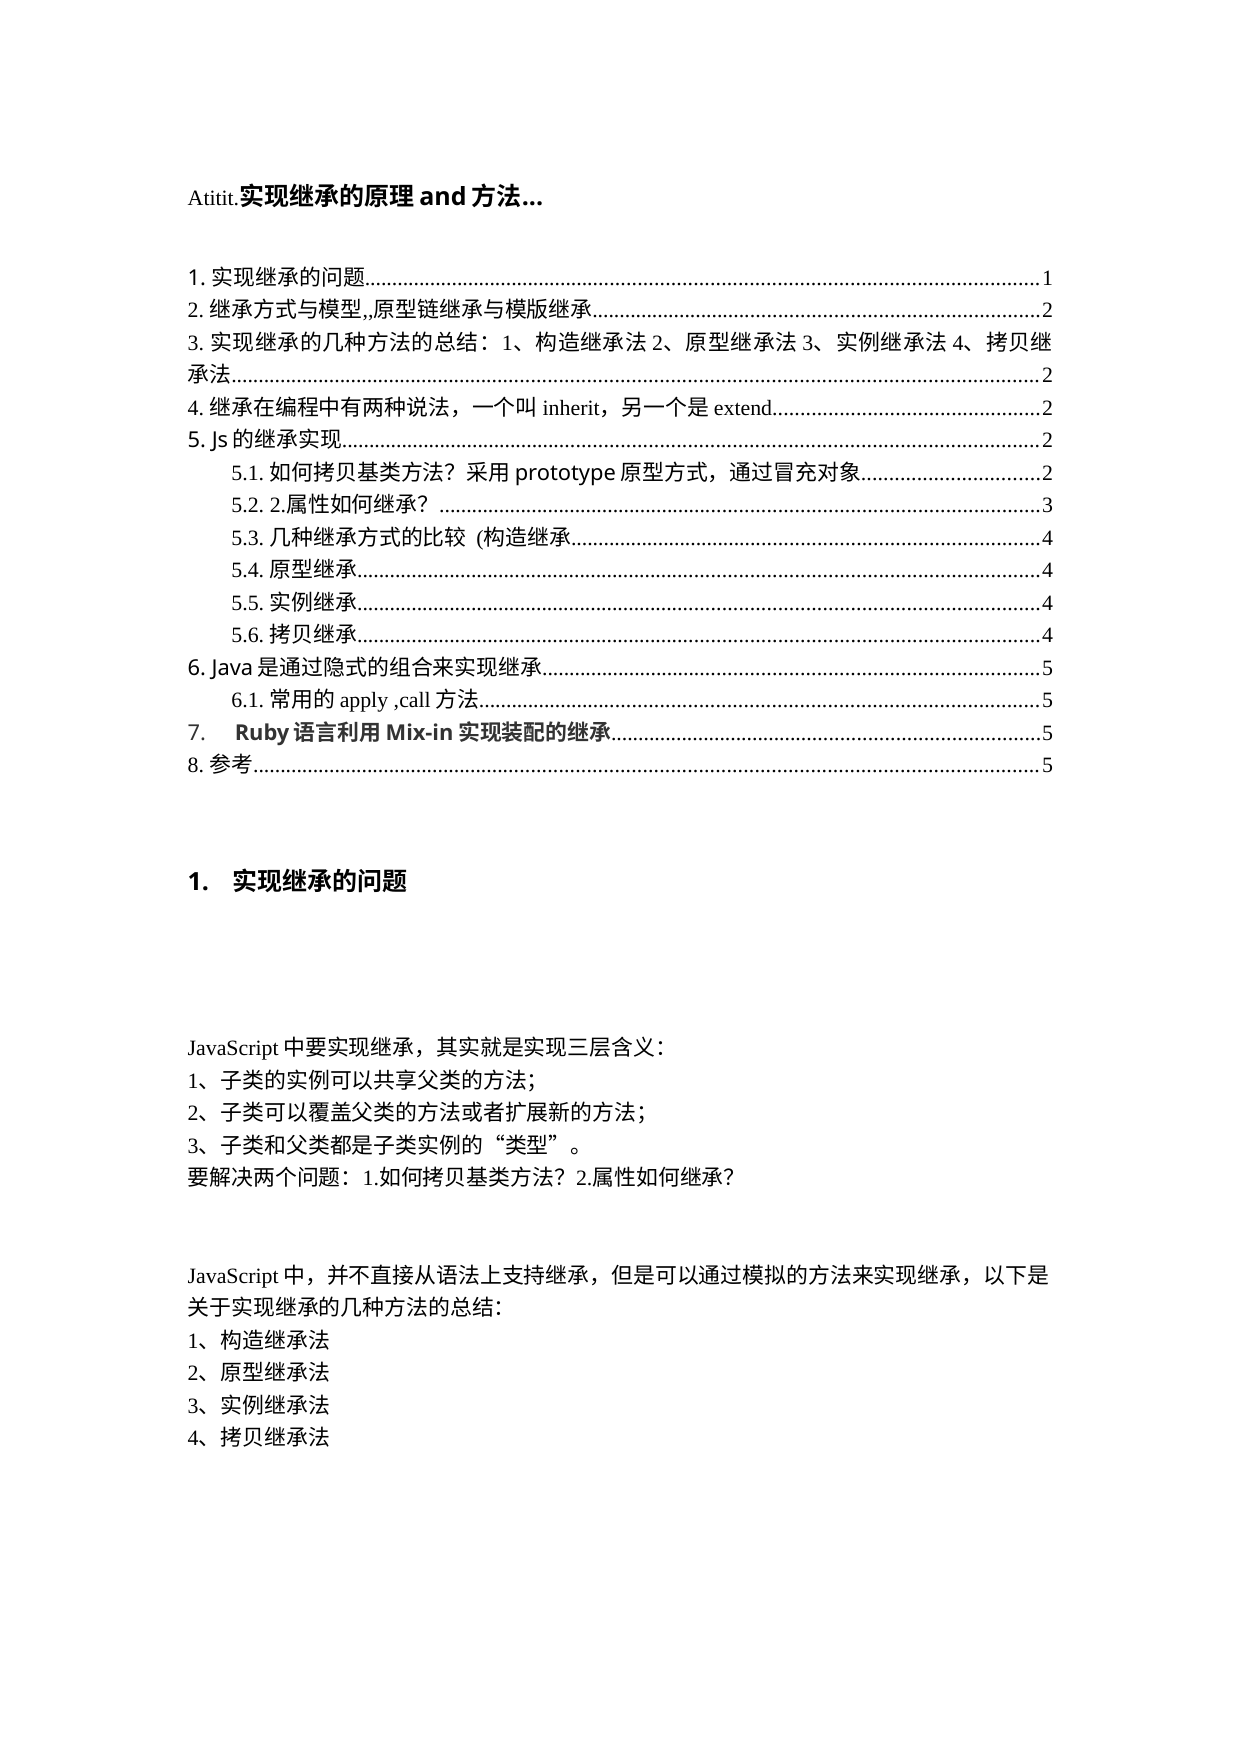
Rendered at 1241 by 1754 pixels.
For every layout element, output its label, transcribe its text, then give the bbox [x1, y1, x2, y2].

text 3. 实现继承的几种方法的总结：1、构造继承法2、原型继承法3、实例继承法4、拷贝继承法 2 [187, 324, 1053, 389]
text 5.1. 如何拷贝基类方法？采用prototype原型方式，通过冒充对象 2 [231, 454, 1053, 487]
text 7. Ruby语言利用Mix-in实现装配的继承 5 [187, 714, 1053, 747]
text 2. 继承方式与模型,,原型链继承与模版继承 2 [187, 292, 1053, 324]
text JavaScript中，并不直接从语法上支持继承，但是可以通过模拟的方法来实现继承，以下是关于实现继承的几种方法的总结： 1、构造继承法 2、原型继承法 3、实例继承法 4、拷贝继承法 [187, 1225, 1053, 1452]
text 5.4. 原型继承 4 [231, 552, 1053, 584]
text JavaScript中要实现继承，其实就是实现三层含义： 1、子类的实例可以共享父类的方法； 2、子类可以覆盖父类的方法或者扩展新的方法； 3、子类和父类都是子类实例的“类型”。 [187, 997, 1053, 1160]
text 5.3. 几种继承方式的比较 (构造继承 4 [231, 519, 1053, 552]
text 1. 实现继承的问题 1 [187, 259, 1053, 292]
text 6. Java是通过隐式的组合来实现继承 5 [187, 649, 1053, 682]
text Atitit.实现继承的原理and方法... [187, 162, 1053, 227]
text 6.1. 常用的apply ,call方法 5 [231, 682, 1053, 714]
text 5.2. 2.属性如何继承？ 3 [231, 487, 1053, 519]
text 5.6. 拷贝继承 4 [231, 617, 1053, 649]
text 5. Js的继承实现 2 [187, 422, 1053, 454]
text 5.5. 实例继承 4 [231, 584, 1053, 617]
text 8. 参考 5 [187, 747, 1053, 779]
text 4. 继承在编程中有两种说法，一个叫 inherit，另一个是 extend 2 [187, 389, 1053, 422]
text 要解决两个问题：1.如何拷贝基类方法？2.属性如何继承？ [187, 1160, 1053, 1192]
subtitle 实现继承的问题 [187, 847, 1053, 912]
